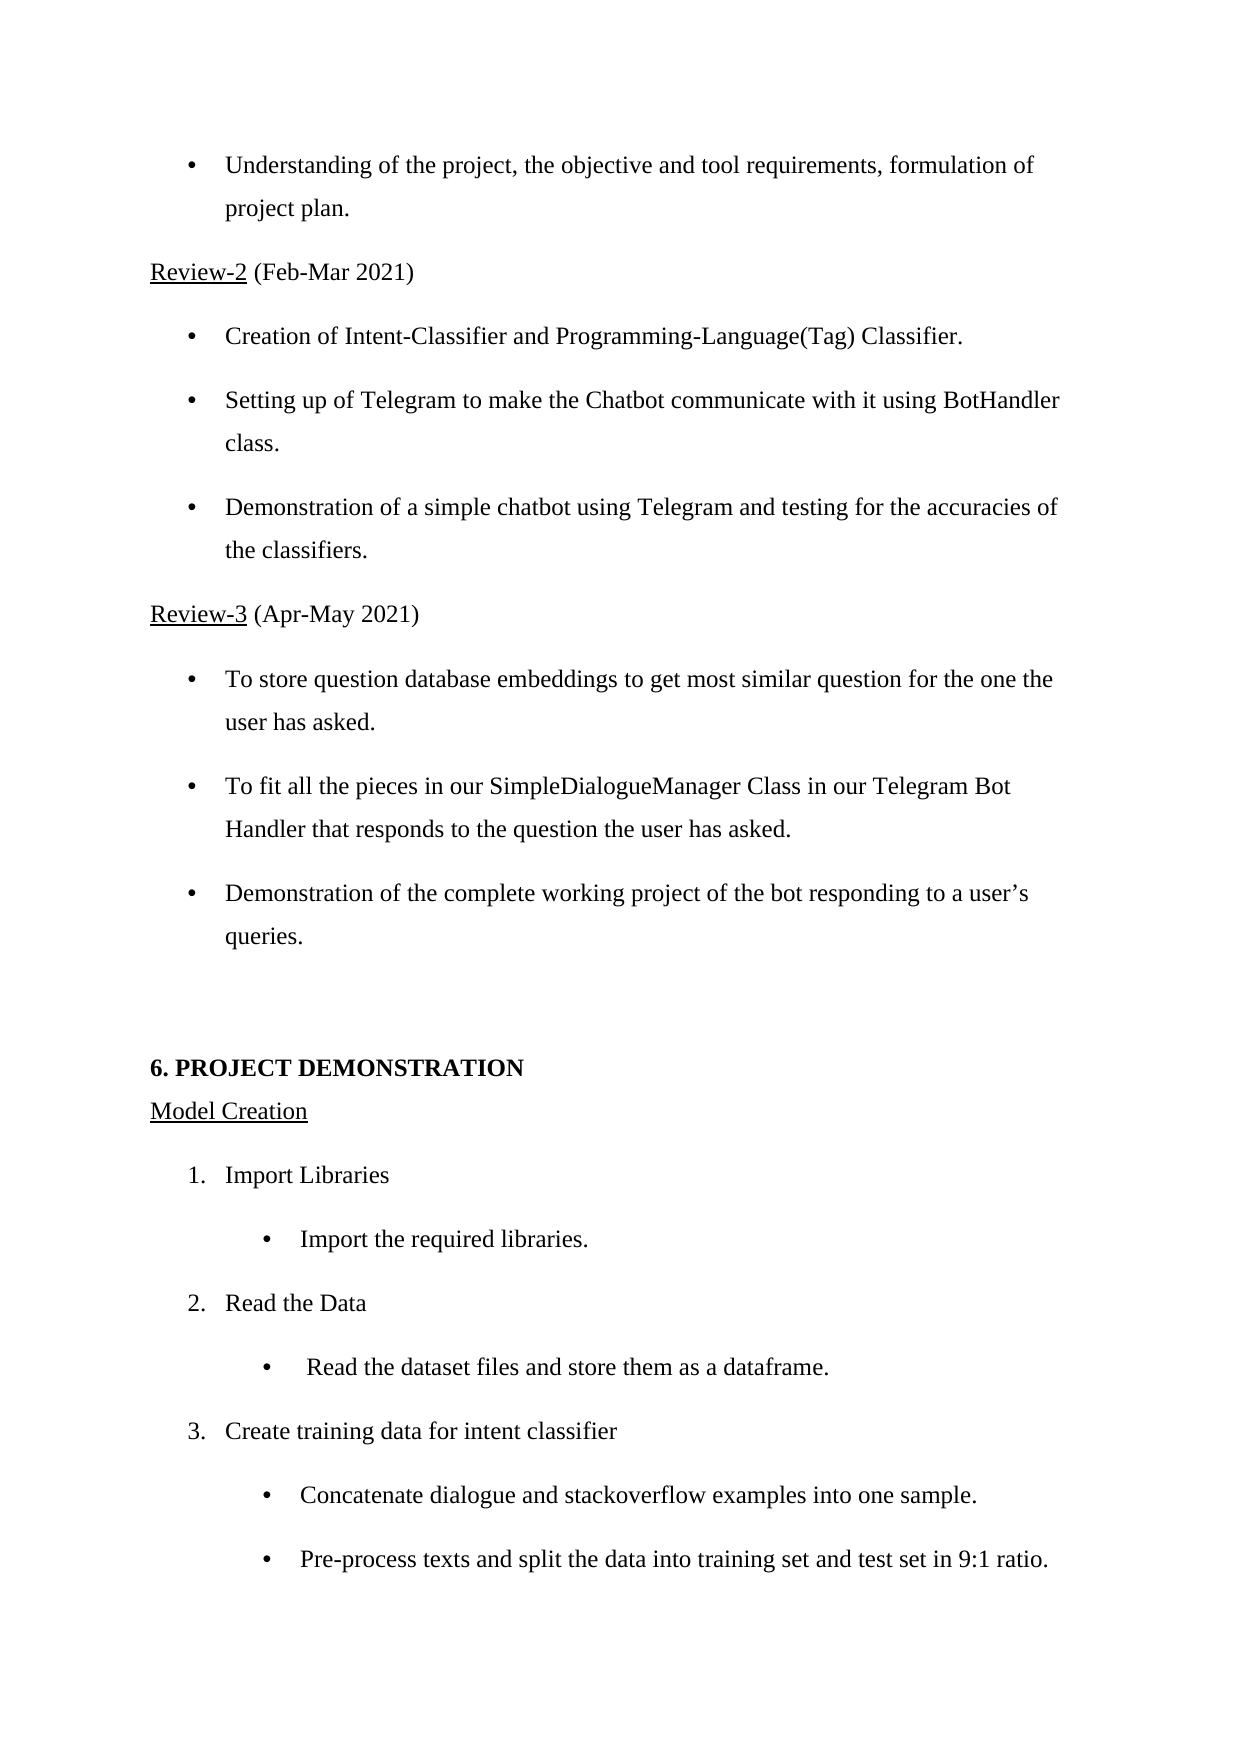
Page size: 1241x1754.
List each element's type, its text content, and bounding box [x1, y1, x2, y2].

list Concatenate dialogue and stackoverflow examples into one sample. [262, 1480, 1090, 1509]
list To fit all the pieces in our SimpleDialogueManager Class in our Telegram Bot Handler that responds to the question the user has asked. [187, 771, 1090, 843]
list Creation of Intent-Classifier and Programming-Language(Tag) Classifier. [187, 321, 1090, 350]
list To store question database embeddings to get most similar question for the one the user has asked. [187, 663, 1090, 736]
list Pre-process texts and split the data into training set and test set in 9:1 ratio. [262, 1544, 1090, 1573]
list Create training data for intent classifier [187, 1416, 1090, 1445]
text Model Creation [150, 1096, 1090, 1125]
list Read the dataset files and store them as a dataframe. [262, 1352, 1090, 1381]
subtitle 6. PROJECT DEMONSTRATION [150, 1053, 1090, 1082]
list Read the Data [187, 1288, 1090, 1317]
list Demonstration of a simple chatbot using Telegram and testing for the accuracies of the classifiers. [187, 492, 1090, 564]
text Review-2 (Feb-Mar 2021) [150, 257, 1090, 286]
list Demonstration of the complete working project of the bot responding to a user’s queries. [187, 878, 1090, 950]
list Understanding of the project, the objective and tool requirements, formulation of project plan. [187, 150, 1090, 222]
list Import Libraries [187, 1160, 1090, 1189]
list Import the required libraries. [262, 1224, 1090, 1253]
text Review-3 (Apr-May 2021) [150, 599, 1090, 628]
list Setting up of Telegram to make the Chatbot communicate with it using BotHandler class. [187, 385, 1090, 457]
